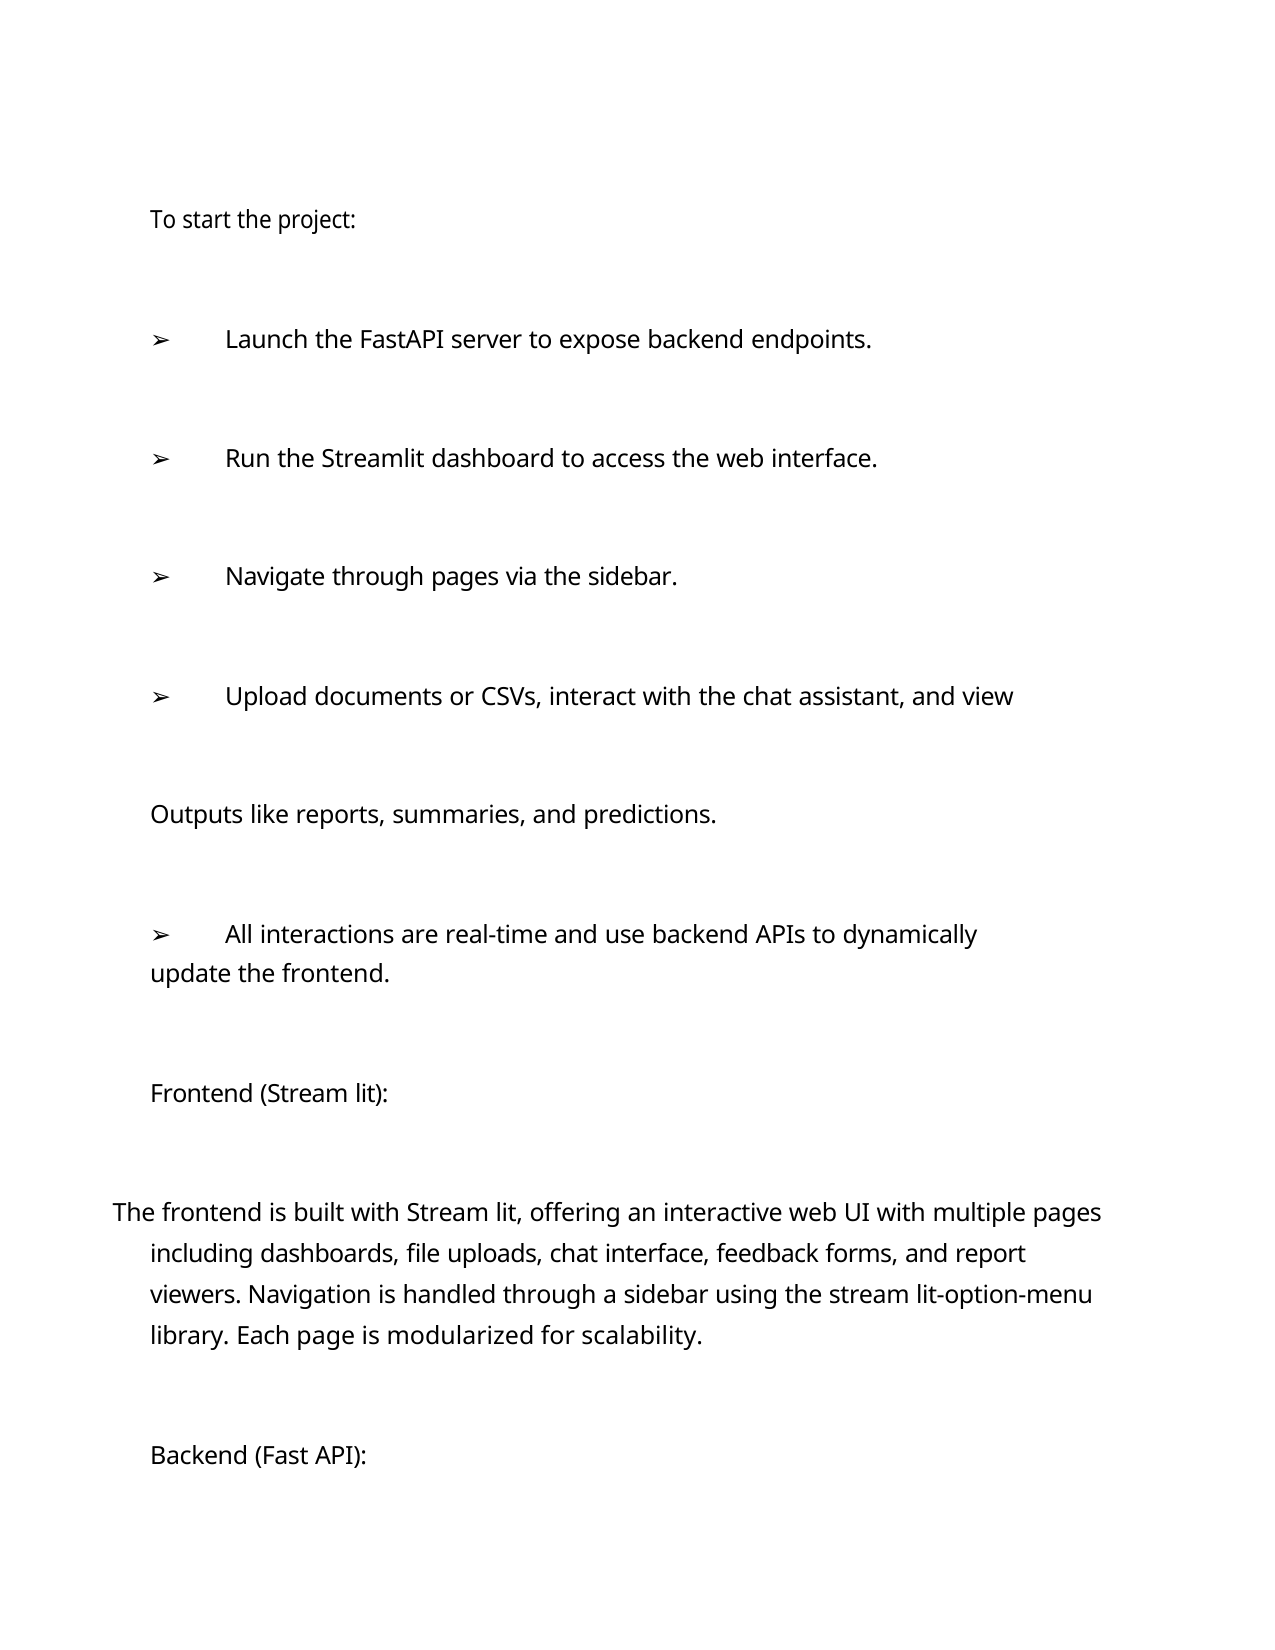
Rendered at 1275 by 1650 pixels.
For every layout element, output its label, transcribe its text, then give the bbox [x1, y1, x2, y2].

text The frontend is built with Stream lit, offering an interactive web UI with multiple pages including dashboards, file uploads, chat interface, feedback forms, and report viewers. Navigation is handled through a sidebar using the stream lit-option-menu library. Each page is modularized for scalability. [112, 1194, 1116, 1352]
list Upload documents or CSVs, interact with the chat assistant, and view [150, 678, 1125, 712]
text Frontend (Stream lit): [150, 1076, 1125, 1109]
list Run the Streamlit dashboard to access the web interface. [150, 440, 1125, 474]
text Backend (Fast API): [150, 1438, 1125, 1472]
list Launch the FastAPI server to expose backend endpoints. [150, 322, 1125, 356]
text Outputs like reports, summaries, and predictions. [150, 797, 1125, 831]
text To start the project: [150, 202, 1125, 236]
list Navigate through pages via the sidebar. [150, 559, 1125, 593]
list All interactions are real-time and use backend APIs to dynamically update the frontend. [150, 916, 1053, 990]
